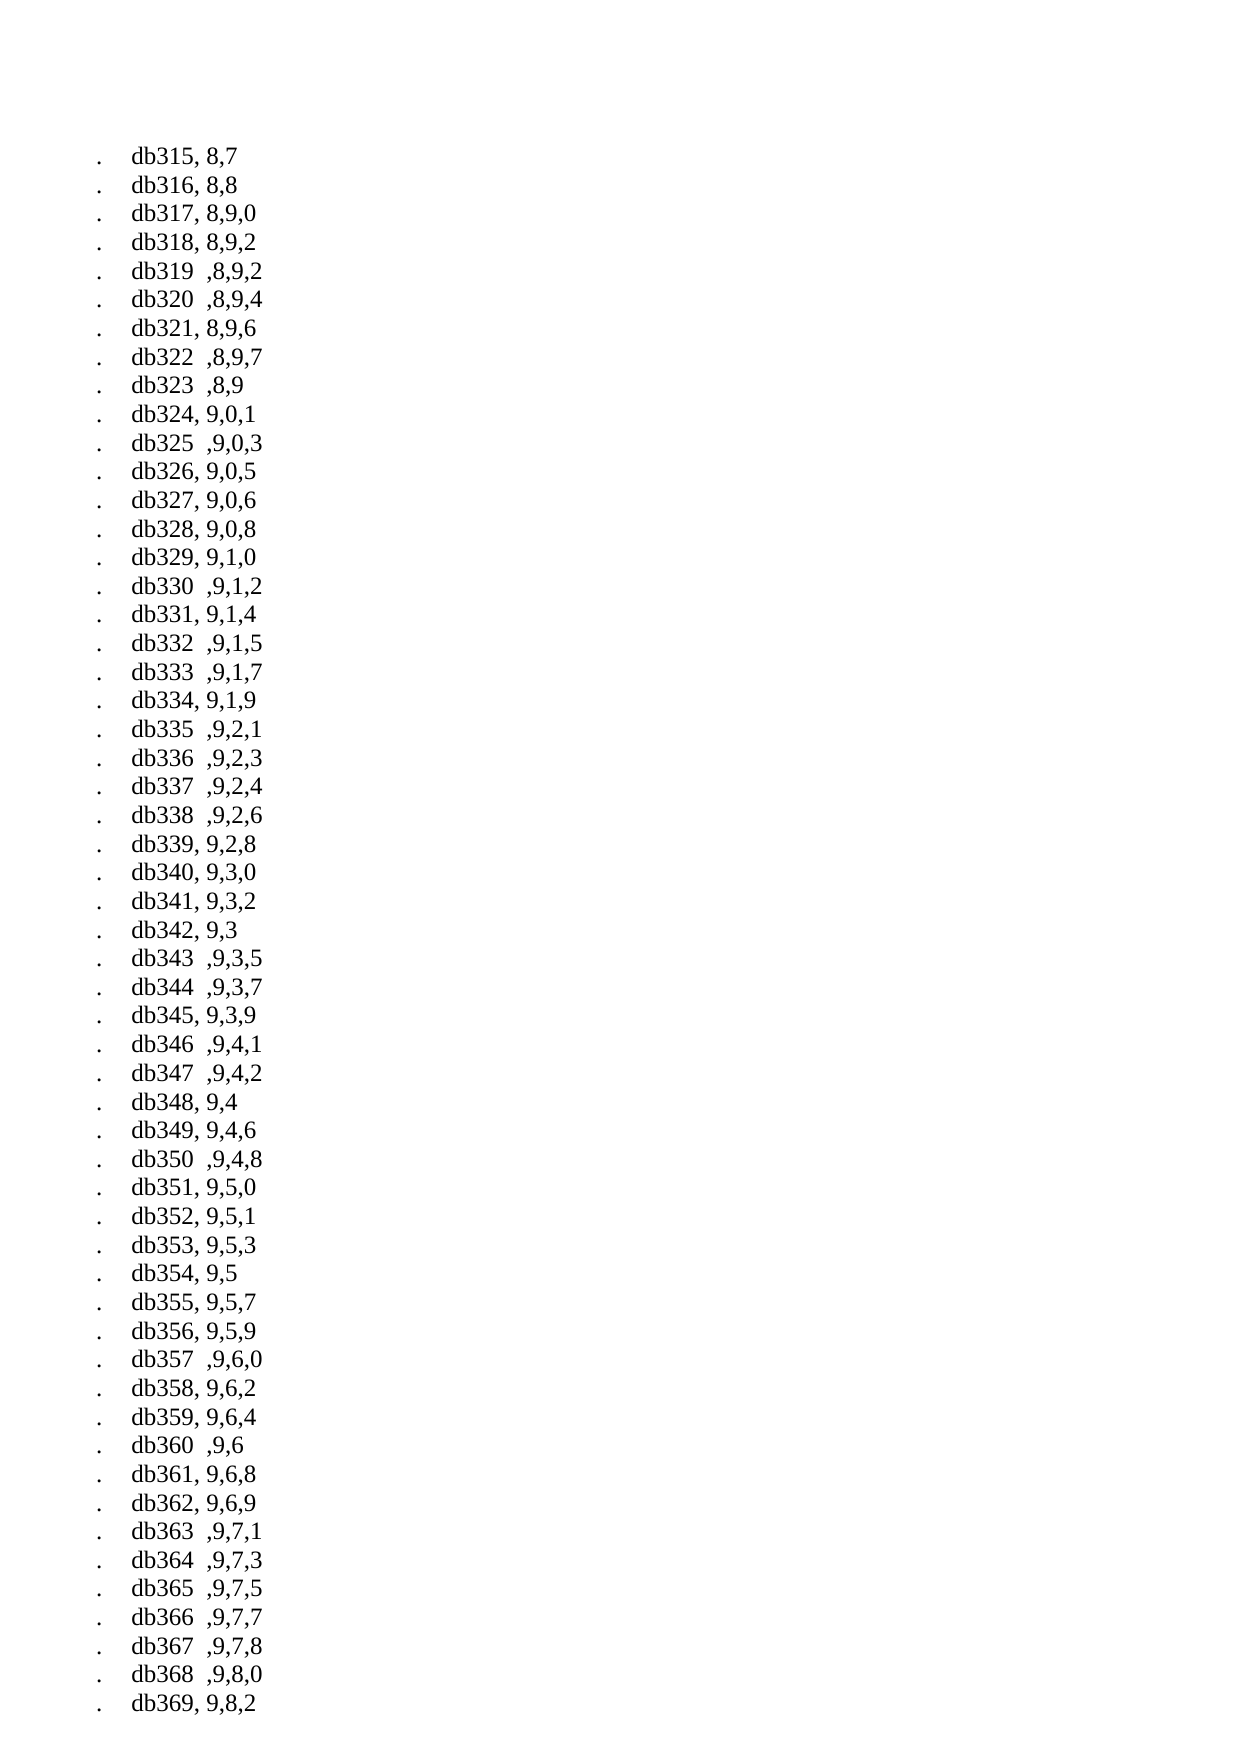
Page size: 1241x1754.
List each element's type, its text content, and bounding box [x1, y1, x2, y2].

text . db324, 9,0,1 [96, 399, 1236, 428]
text . db366 ,9,7,7 [96, 1603, 1236, 1631]
text . db364 ,9,7,3 [96, 1545, 1236, 1574]
text . db345, 9,3,9 [96, 1001, 1236, 1030]
text . db363 ,9,7,1 [96, 1517, 1236, 1545]
text . db335 ,9,2,1 [96, 714, 1236, 743]
text . db356, 9,5,9 [96, 1316, 1236, 1345]
text . db354, 9,5 [96, 1259, 1236, 1287]
text . db367 ,9,7,8 [96, 1631, 1236, 1660]
text . db326, 9,0,5 [96, 457, 1236, 485]
text . db317, 8,9,0 [96, 199, 1236, 228]
text . db346 ,9,4,1 [96, 1030, 1236, 1058]
text . db365 ,9,7,5 [96, 1574, 1236, 1603]
text . db355, 9,5,7 [96, 1287, 1236, 1316]
text . db331, 9,1,4 [96, 600, 1236, 629]
text . db321, 8,9,6 [96, 313, 1236, 342]
text . db333 ,9,1,7 [96, 657, 1236, 686]
text . db348, 9,4 [96, 1087, 1236, 1116]
text . db340, 9,3,0 [96, 858, 1236, 886]
text . db350 ,9,4,8 [96, 1144, 1236, 1173]
text . db334, 9,1,9 [96, 686, 1236, 714]
text . db337 ,9,2,4 [96, 772, 1236, 801]
text . db332 ,9,1,5 [96, 629, 1236, 657]
text . db358, 9,6,2 [96, 1373, 1236, 1402]
text . db318, 8,9,2 [96, 228, 1236, 256]
text . db344 ,9,3,7 [96, 972, 1236, 1001]
text . db352, 9,5,1 [96, 1202, 1236, 1230]
text . db329, 9,1,0 [96, 543, 1236, 571]
text . db338 ,9,2,6 [96, 801, 1236, 829]
text . db316, 8,8 [96, 170, 1236, 199]
text . db327, 9,0,6 [96, 485, 1236, 514]
text . db330 ,9,1,2 [96, 571, 1236, 600]
text . db357 ,9,6,0 [96, 1345, 1236, 1373]
text . db343 ,9,3,5 [96, 944, 1236, 972]
text . db342, 9,3 [96, 915, 1236, 944]
text . db368 ,9,8,0 [96, 1660, 1236, 1688]
text . db325 ,9,0,3 [96, 428, 1236, 457]
text . db315, 8,7 [96, 142, 1236, 170]
text . db323 ,8,9 [96, 371, 1236, 399]
text . db360 ,9,6 [96, 1431, 1236, 1459]
text . db369, 9,8,2 [96, 1688, 1236, 1717]
text . db336 ,9,2,3 [96, 743, 1236, 772]
text . db353, 9,5,3 [96, 1230, 1236, 1259]
text . db328, 9,0,8 [96, 514, 1236, 543]
text . db349, 9,4,6 [96, 1116, 1236, 1144]
text . db351, 9,5,0 [96, 1173, 1236, 1202]
text . db322 ,8,9,7 [96, 342, 1236, 371]
text . db347 ,9,4,2 [96, 1058, 1236, 1087]
text . db320 ,8,9,4 [96, 285, 1236, 313]
text . db341, 9,3,2 [96, 886, 1236, 915]
text . db339, 9,2,8 [96, 829, 1236, 858]
text . db319 ,8,9,2 [96, 256, 1236, 285]
text . db359, 9,6,4 [96, 1402, 1236, 1431]
text . db362, 9,6,9 [96, 1488, 1236, 1517]
text . db361, 9,6,8 [96, 1459, 1236, 1488]
